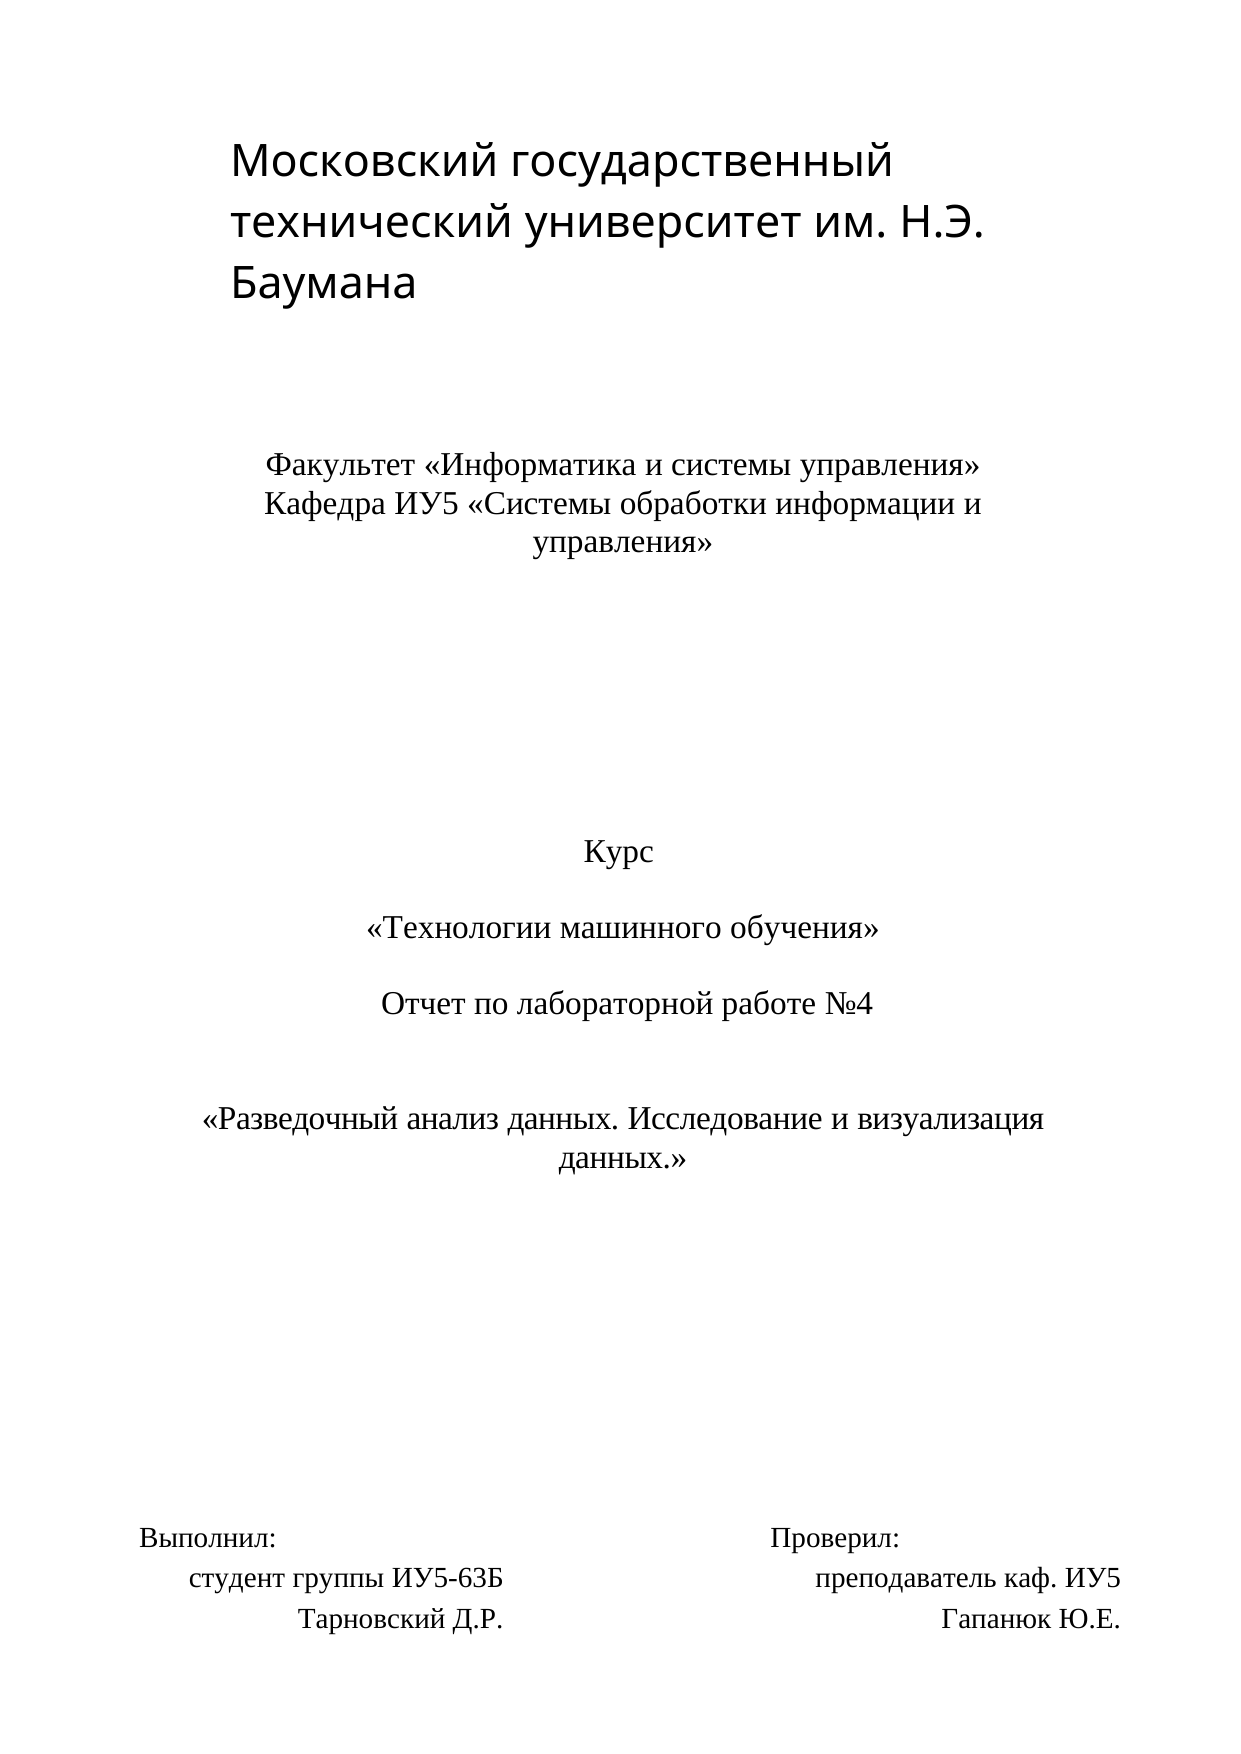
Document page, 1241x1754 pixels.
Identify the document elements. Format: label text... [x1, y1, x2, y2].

text Факультет «Информатика и системы управления» [174, 445, 1071, 483]
title Московский государственный технический университет им. Н.Э. Баумана [230, 128, 1140, 312]
text Курс «Технологии машинного обучения» Отчет по лабораторной работе №4 [332, 794, 913, 1098]
table_header Проверил: [637, 1513, 1141, 1553]
table_cell преподаватель каф. ИУ5 [637, 1554, 1141, 1594]
table_cell Тарновский Д.Р. [118, 1594, 637, 1634]
table_header Выполнил: [118, 1513, 637, 1553]
table_cell Гапанюк Ю.Е. [637, 1594, 1141, 1634]
text «Разведочный анализ данных. Исследование и визуализация данных.» [144, 1098, 1102, 1175]
text Кафедра ИУ5 «Системы обработки информации и управления» [174, 483, 1071, 560]
table_cell студент группы ИУ5-63Б [118, 1554, 637, 1594]
